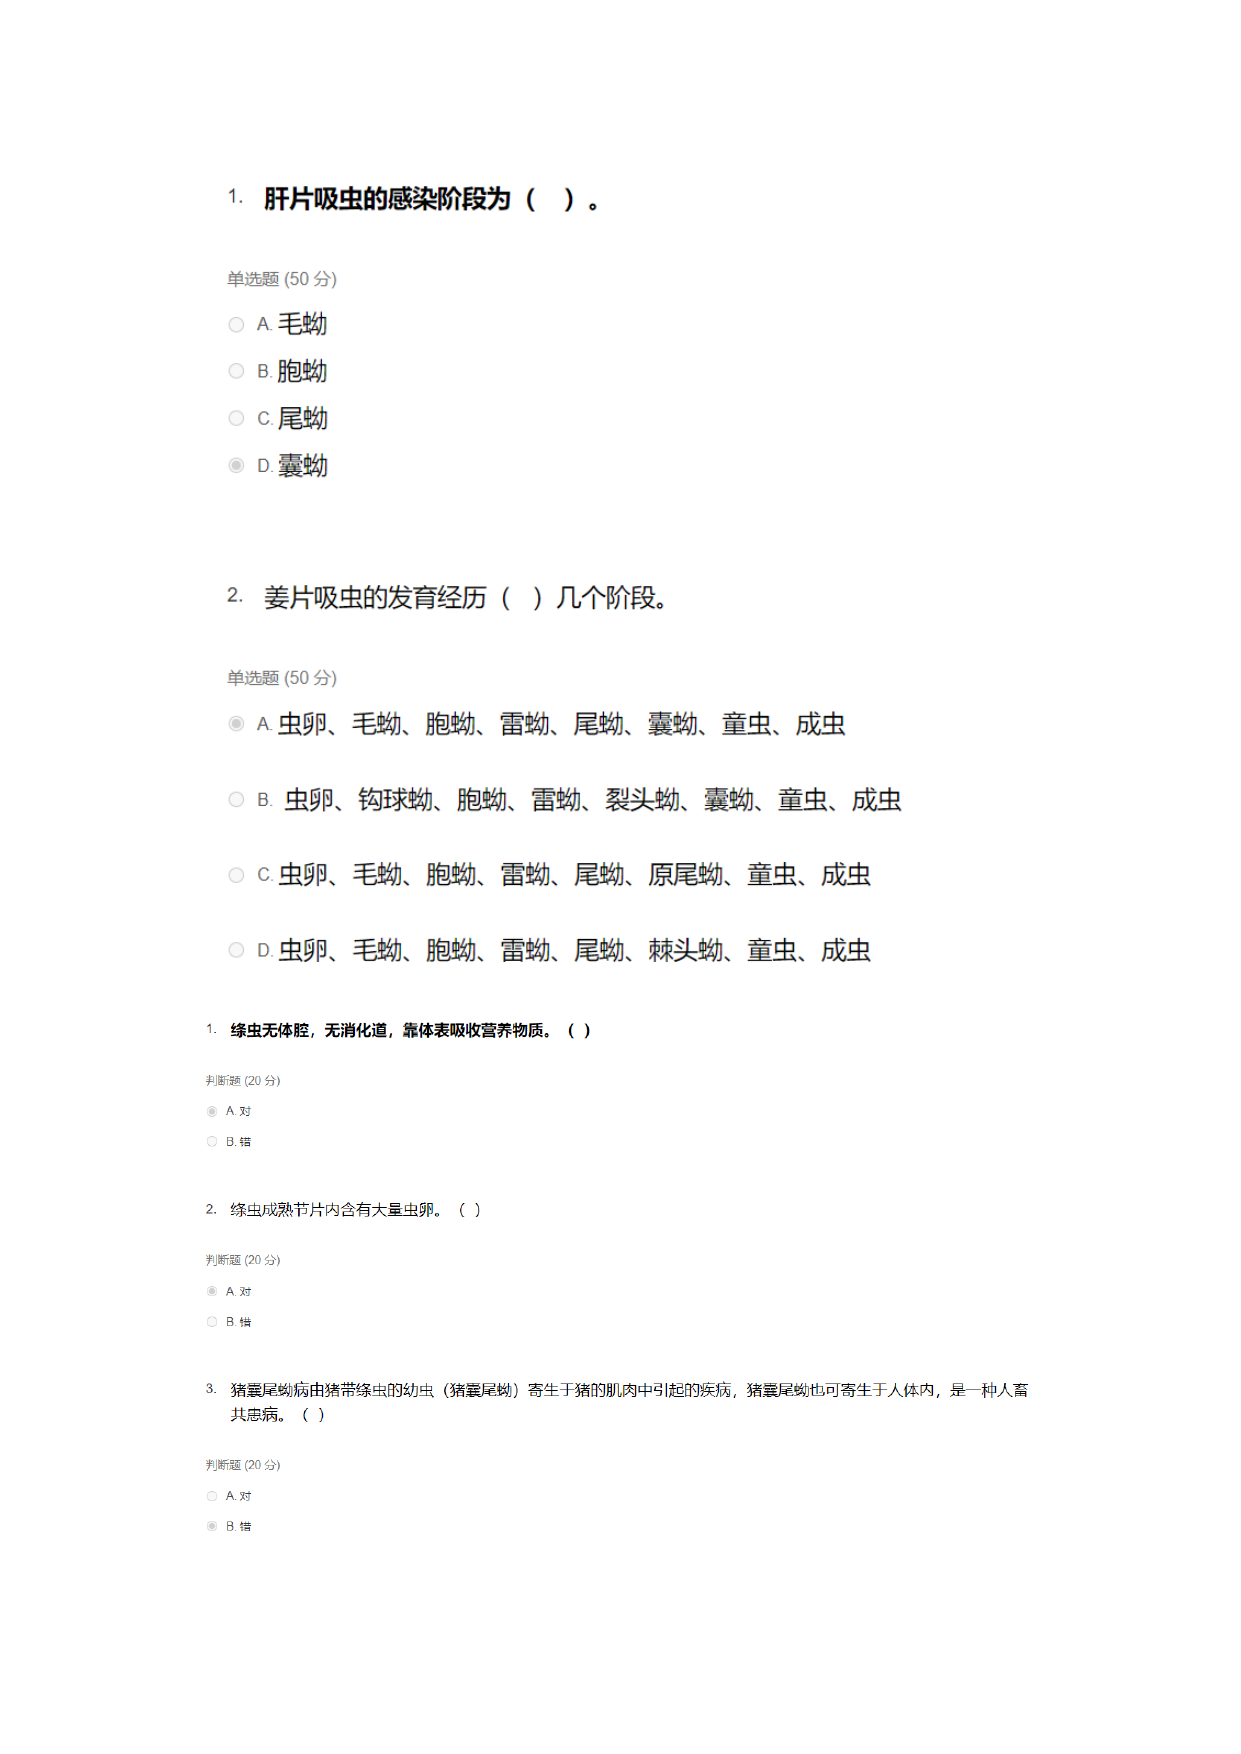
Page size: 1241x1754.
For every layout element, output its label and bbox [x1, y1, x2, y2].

picture [187, 162, 1053, 995]
picture [187, 1007, 1053, 1542]
